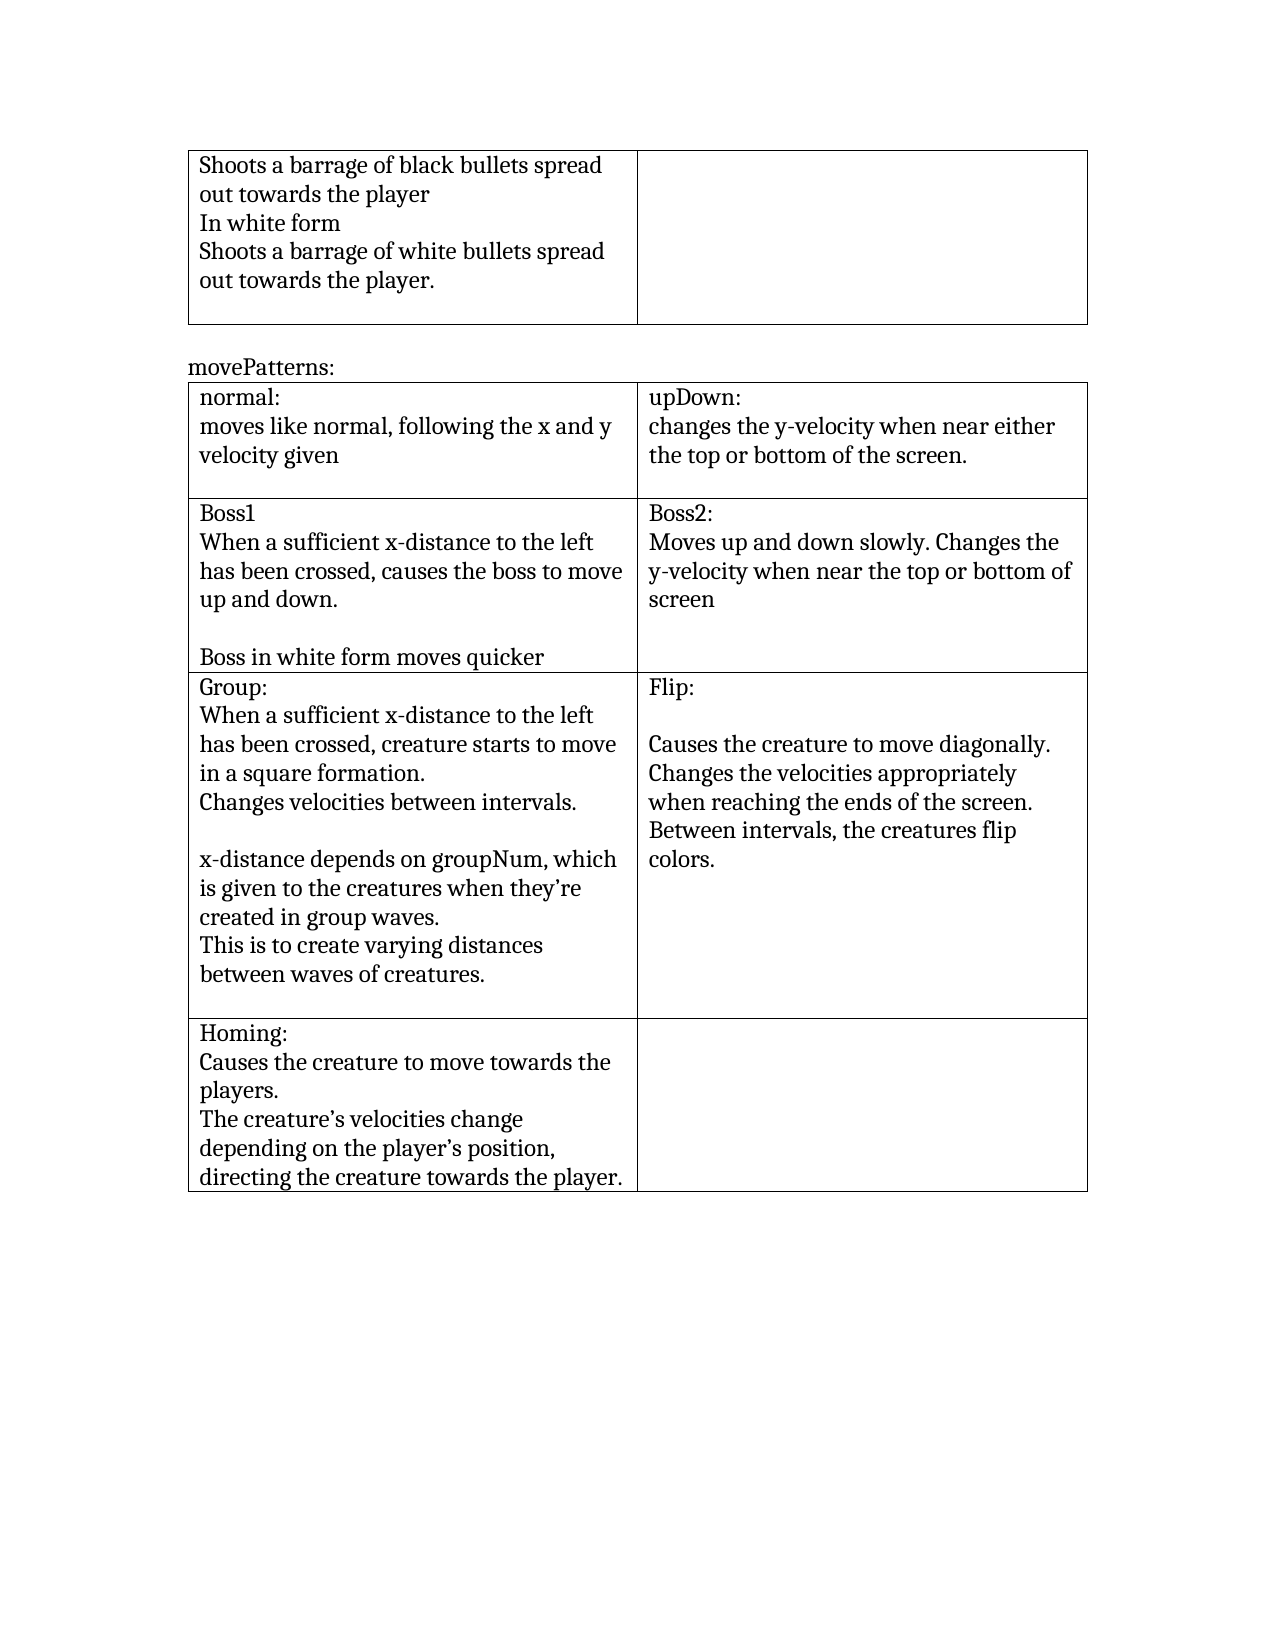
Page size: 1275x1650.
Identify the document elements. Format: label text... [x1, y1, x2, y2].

table_header normal: moves like normal, following the x and y velocity given [189, 383, 637, 498]
table_cell Boss2: Moves up and down slowly. Changes the y-velocity when near the top or bottom of screen [638, 499, 1087, 672]
table_cell Boss1 When a sufficient x-distance to the left has been crossed, causes the boss to move up and down. Boss in white form moves quicker [189, 499, 637, 672]
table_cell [189, 151, 637, 323]
text movePatterns: [187, 353, 1087, 382]
table_cell Group: When a sufficient x-distance to the left has been crossed, creature starts to move in a square formation. Changes velocities between intervals. x-distance depends on groupNum, which is given to the creatures when they’re created in group waves. This is to create varying distances between waves of creatures. [189, 673, 637, 1018]
table_cell [638, 1019, 1087, 1191]
table_cell [638, 151, 1087, 323]
table_header upDown: changes the y-velocity when near either the top or bottom of the screen. [638, 383, 1087, 498]
table_cell Flip: Causes the creature to move diagonally. Changes the velocities appropriately when reaching the ends of the screen. Between intervals, the creatures flip colors. [638, 673, 1087, 1018]
table_cell Homing: Causes the creature to move towards the players. The creature’s velocities change depending on the player’s position, directing the creature towards the player. [189, 1019, 637, 1191]
